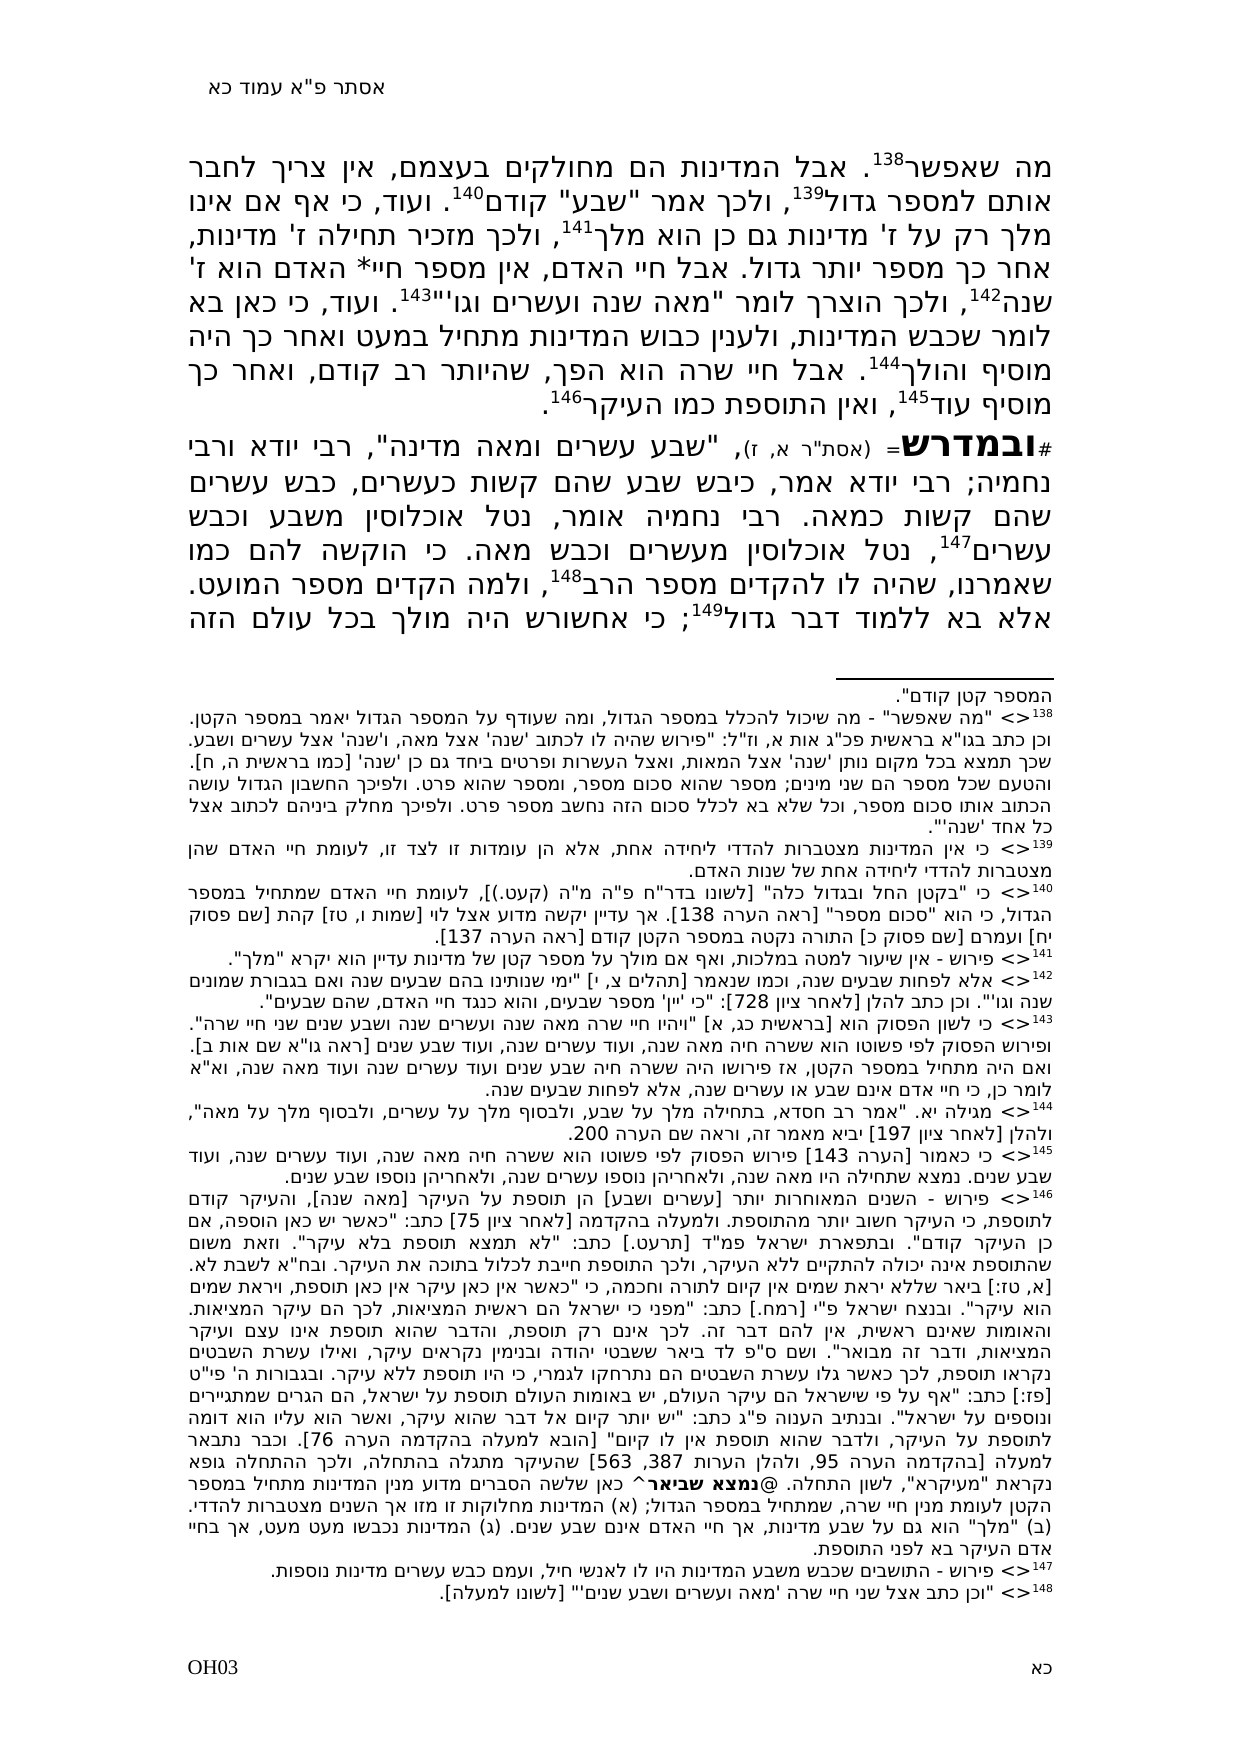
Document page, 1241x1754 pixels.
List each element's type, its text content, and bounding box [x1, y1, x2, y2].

text #"שבע= ועשרים ומאה מדינה". היה לו לכתוב 'מאה ועשרים ושבע מדינה', להזכיר מנין הרב קודם. וכן כתב אצל שני חיי שרה (בראשית כג, א) "מאה ועשרים ושבע שנים". ופירוש זה, כי מספר השנים אינם מחולקים, והכל למספר אחד עולה, ולכך מצרף המספר תחלה למאה מה שאפשר. אבל המדינות הם מחולקים בעצמם, אין צריך לחבר אותם למספר גדול, ולכך אמר "שבע" קודם. ועוד, כי אף אם אינו מלך רק על ז' מדינות גם כן הוא מלך, ולכך מזכיר תחילה ז' מדינות, אחר כך מספר יותר גדול. אבל חיי האדם, אין מספר חיי* האדם הוא ז' שנה, ולכך הוצרך לומר "מאה שנה ועשרים וגו'". ועוד, כי כאן בא לומר שכבש המדינות, ולענין כבוש המדינות מתחיל במעט ואחר כך היה מוסיף והולך. אבל חיי שרה הוא הפך, שהיותר רב קודם, ואחר כך מוסיף עוד, ואין התוספת כמו העיקר. [187, 150, 1053, 422]
text #ובמדרש= (אסת"ר א, ז), "שבע עשרים ומאה מדינה", רבי יודא ורבי נחמיה; רבי יודא אמר, כיבש שבע שהם קשות כעשרים, כבש עשרים שהם קשות כמאה. רבי נחמיה אומר, נטל אוכלוסין משבע וכבש עשרים, נטל אוכלוסין מעשרים וכבש מאה. כי הוקשה להם כמו שאמרנו, שהיה לו להקדים מספר הרב, ולמה הקדים מספר המועט. אלא בא ללמוד דבר גדול; כי אחשורש היה מולך בכל עולם הזה התחתון, והעולם הזה התחתון מקבל מן האמצעי, ומן עולם העליון. כי הם שלשה, תחתון ואמצעי ועליון, והתחתון יש בו מכל השלשה. ולכך הישוב, והם המקומות שבו, יש בו מאה ועשרים ושבע. [187, 422, 1053, 635]
